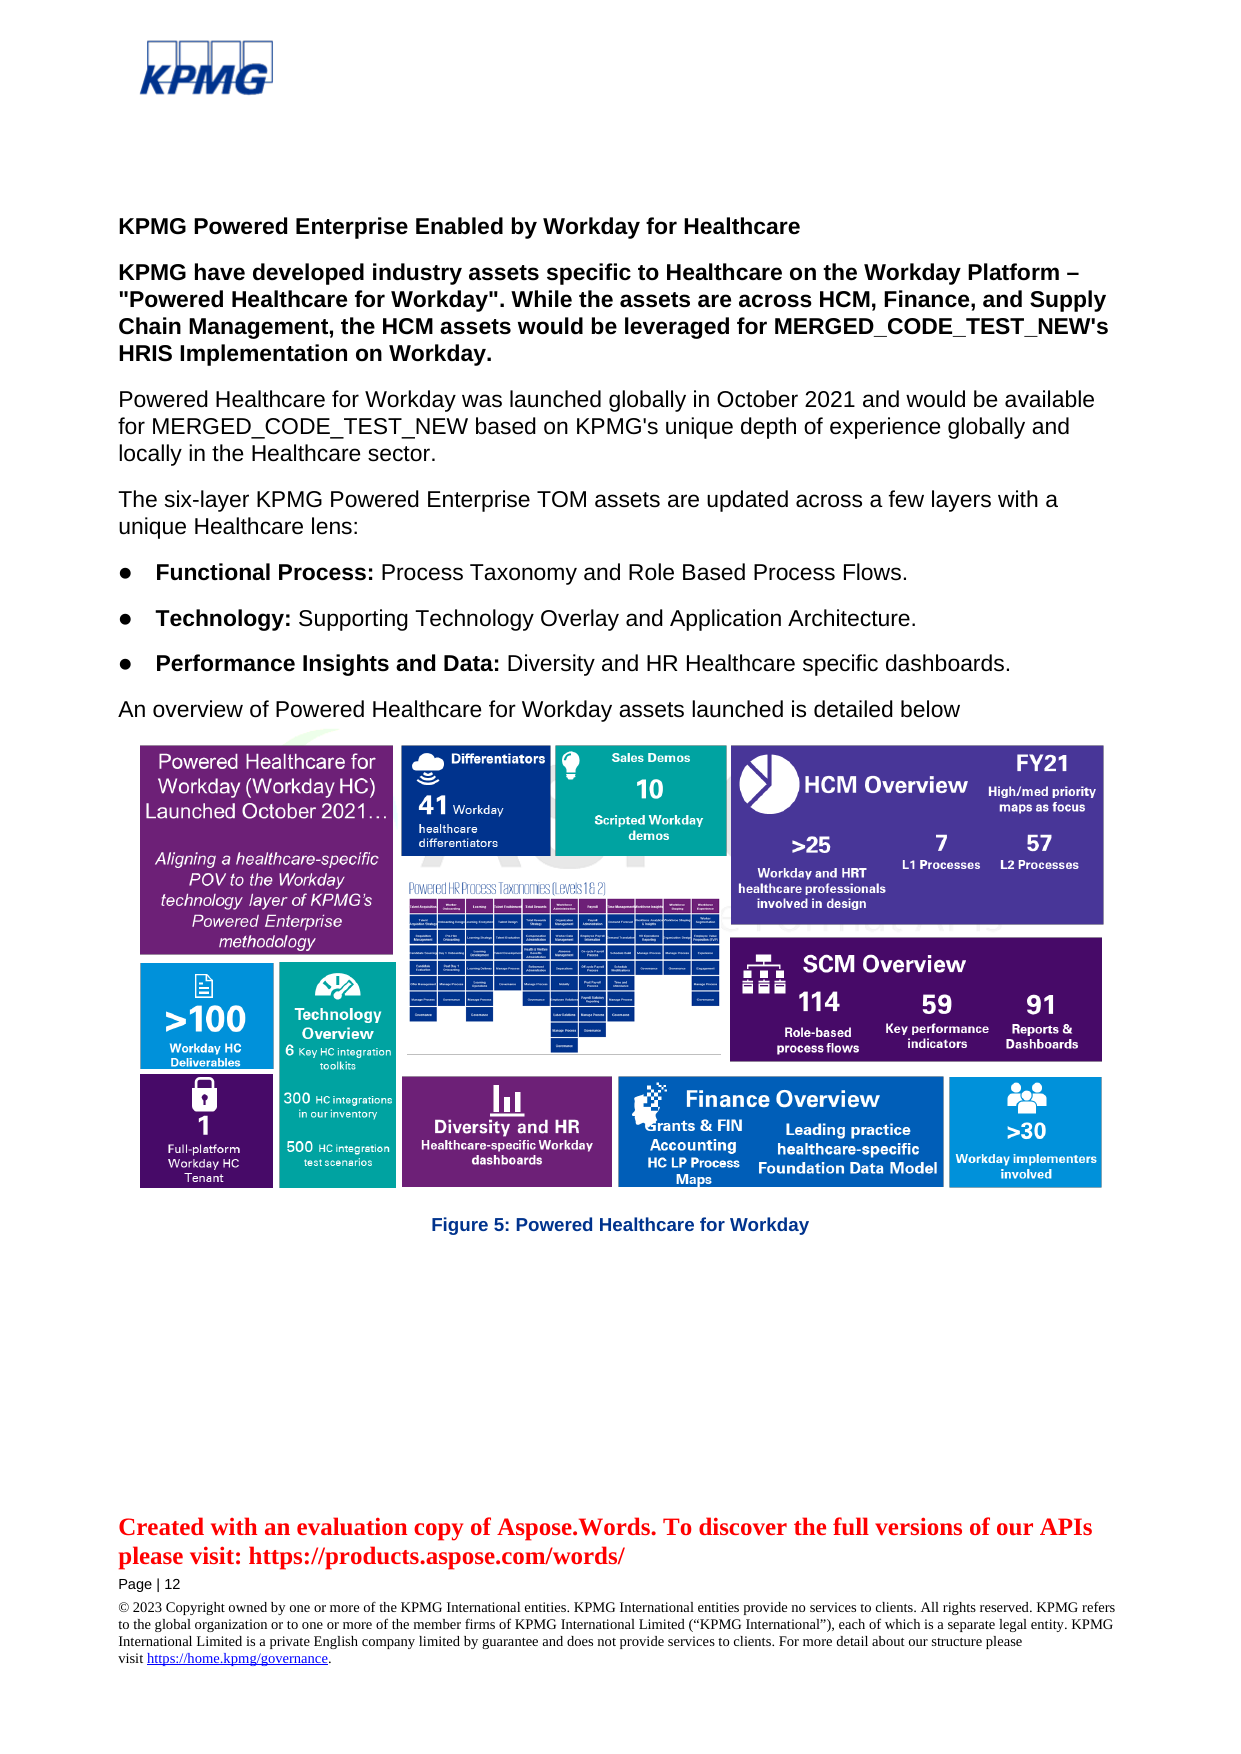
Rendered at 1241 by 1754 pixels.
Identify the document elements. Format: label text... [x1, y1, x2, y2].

picture [118, 0, 302, 136]
text KPMG have developed industry assets specific to Healthcare on the Workday Platform – "Powered Healthcare for Workday". While the assets are across HCM, Finance, and Supply Chain Management, the HCM assets would be leveraged for MERGED_CODE_TEST_NEW's HRIS Implementation on Workday. [118, 258, 1122, 366]
list Functional Process: Process Taxonomy and Role Based Process Flows. [118, 558, 1122, 585]
list Technology: Supporting Technology Overlay and Application Architecture. [118, 604, 1122, 631]
picture [132, 741, 1108, 1196]
text Powered Healthcare for Workday was launched globally in October 2021 and would be available for MERGED_CODE_TEST_NEW based on KPMG's unique depth of experience globally and locally in the Healthcare sector. [118, 385, 1122, 466]
text KPMG Powered Enterprise Enabled by Workday for Healthcare [118, 212, 1122, 239]
text An overview of Powered Healthcare for Workday assets launched is detailed below [118, 696, 1122, 723]
text The six-layer KPMG Powered Enterprise TOM assets are updated across a few layers with a unique Healthcare lens: [118, 485, 1122, 539]
list Performance Insights and Data: Diversity and HR Healthcare specific dashboards. [118, 650, 1122, 677]
